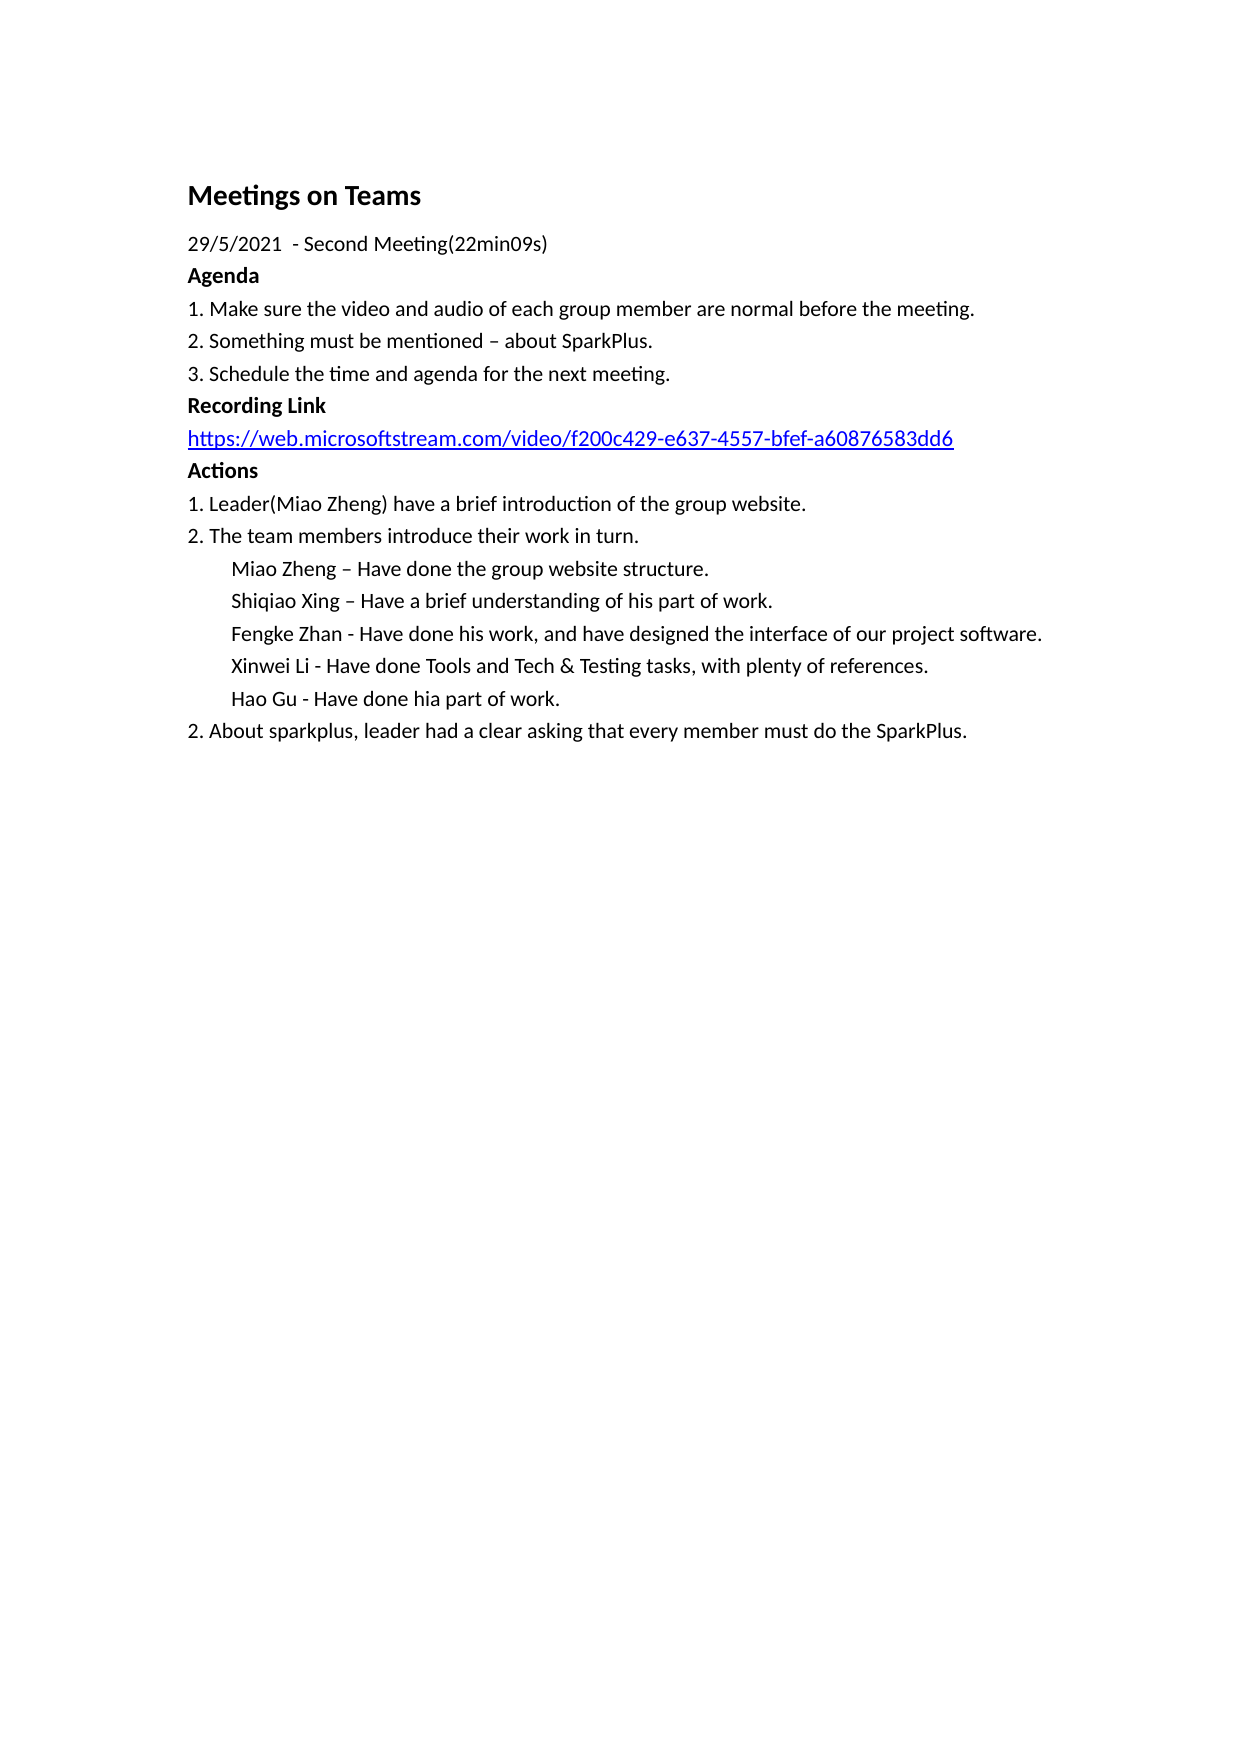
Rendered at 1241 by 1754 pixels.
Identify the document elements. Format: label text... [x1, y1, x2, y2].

text 1. Leader(Miao Zheng) have a brief introduction of the group website. [187, 487, 1053, 519]
text Actions [187, 454, 1053, 487]
text Miao Zheng – Have done the group website structure. [187, 552, 1053, 584]
text Agenda [187, 259, 1053, 292]
text Hao Gu - Have done hia part of work. [187, 682, 1053, 714]
text Shiqiao Xing – Have a brief understanding of his part of work. [187, 584, 1053, 617]
text Fengke Zhan - Have done his work, and have designed the interface of our project software. [187, 617, 1053, 649]
text 29/5/2021 - Second Meeting(22min09s) [187, 227, 1053, 259]
text Xinwei Li - Have done Tools and Tech & Testing tasks, with plenty of references. [187, 649, 1053, 682]
text 1. Make sure the video and audio of each group member are normal before the meeting. [187, 292, 1053, 324]
text 2. About sparkplus, leader had a clear asking that every member must do the SparkPlus. [187, 714, 1053, 747]
text Meetings on Teams [187, 162, 1053, 227]
text Recording Link [187, 389, 1053, 422]
text 2. The team members introduce their work in turn. [187, 519, 1053, 552]
text 2. Something must be mentioned – about SparkPlus. [187, 324, 1053, 357]
text 3. Schedule the time and agenda for the next meeting. [187, 357, 1053, 389]
text https://web.microsoftstream.com/video/f200c429-e637-4557-bfef-a60876583dd6 [187, 422, 1053, 454]
